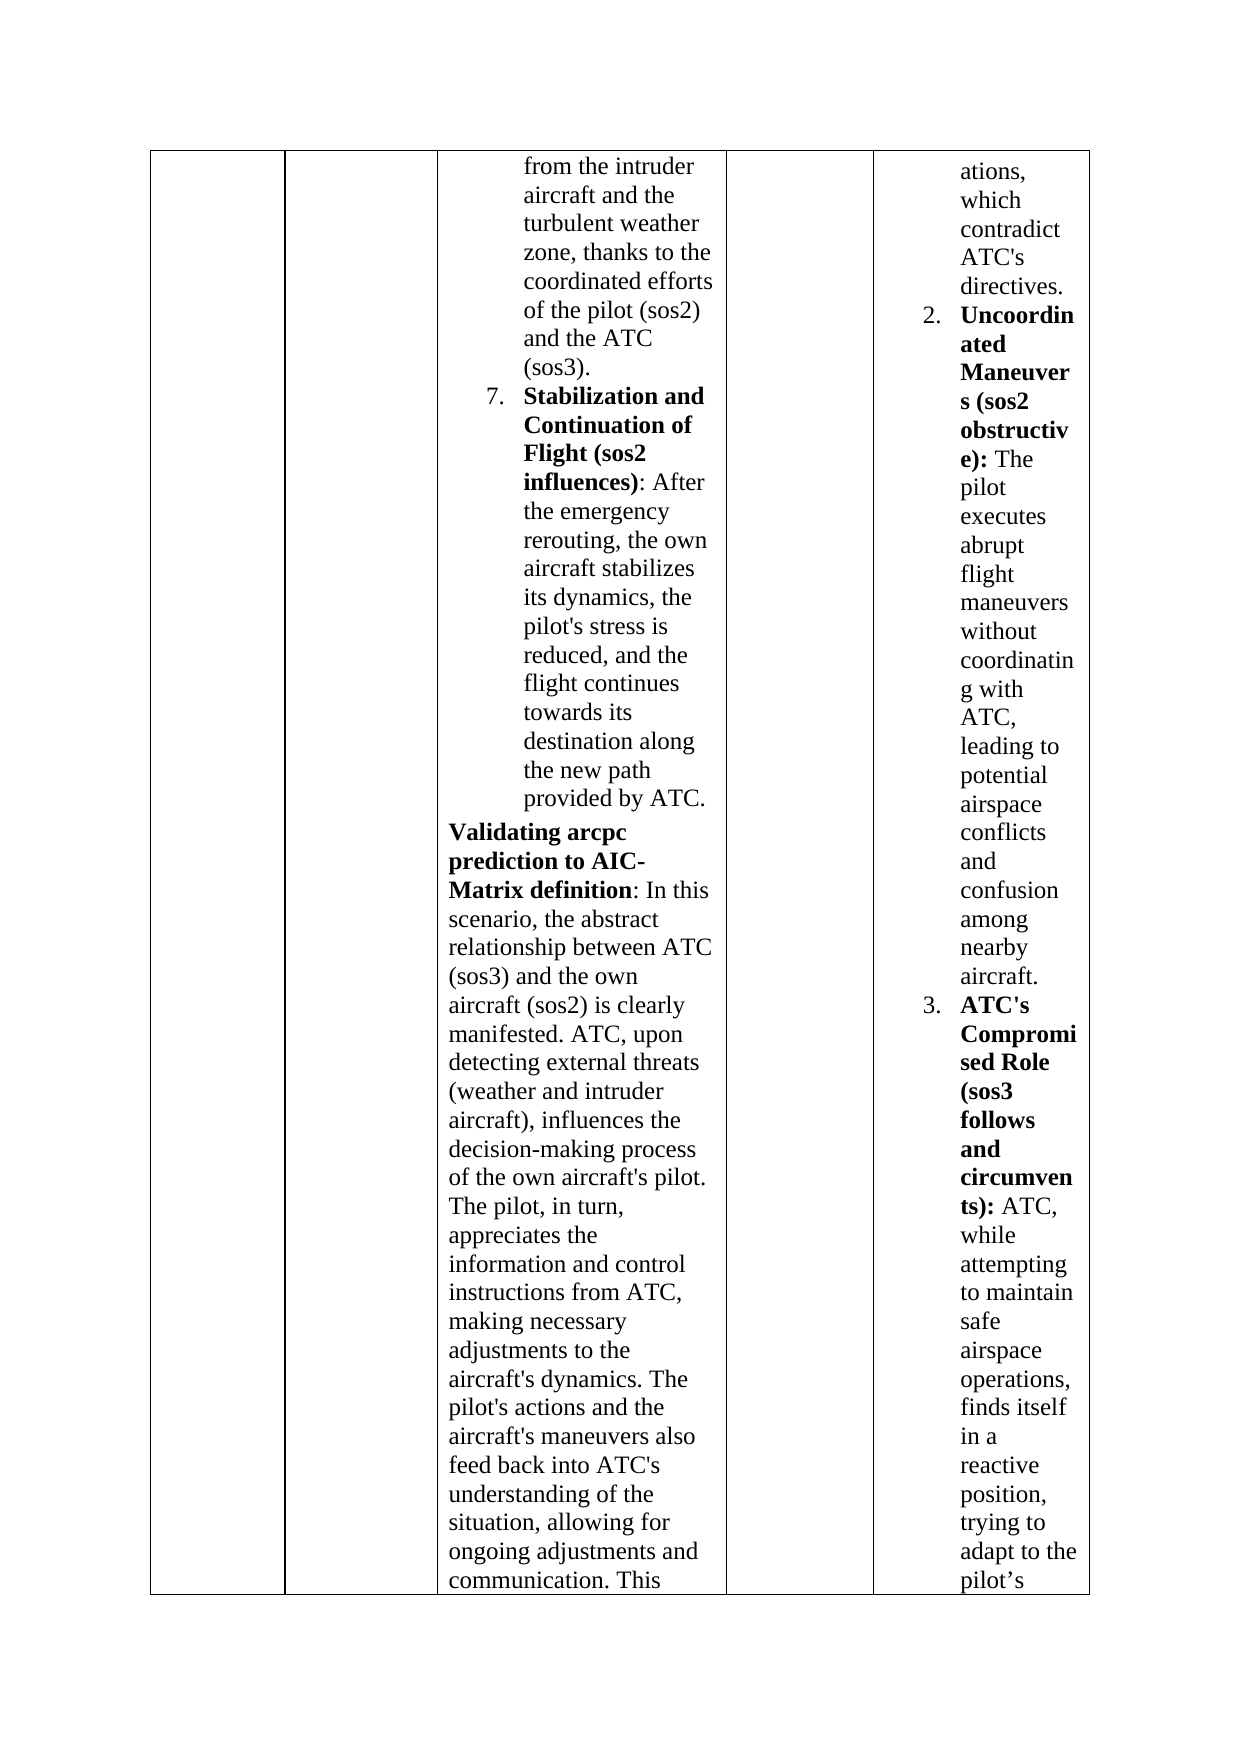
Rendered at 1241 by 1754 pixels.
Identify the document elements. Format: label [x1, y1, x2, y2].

table_cell [151, 151, 284, 1594]
table_cell [727, 151, 873, 1594]
table_cell [874, 151, 1089, 1594]
table_cell [438, 151, 726, 1594]
table_cell [286, 151, 437, 1594]
